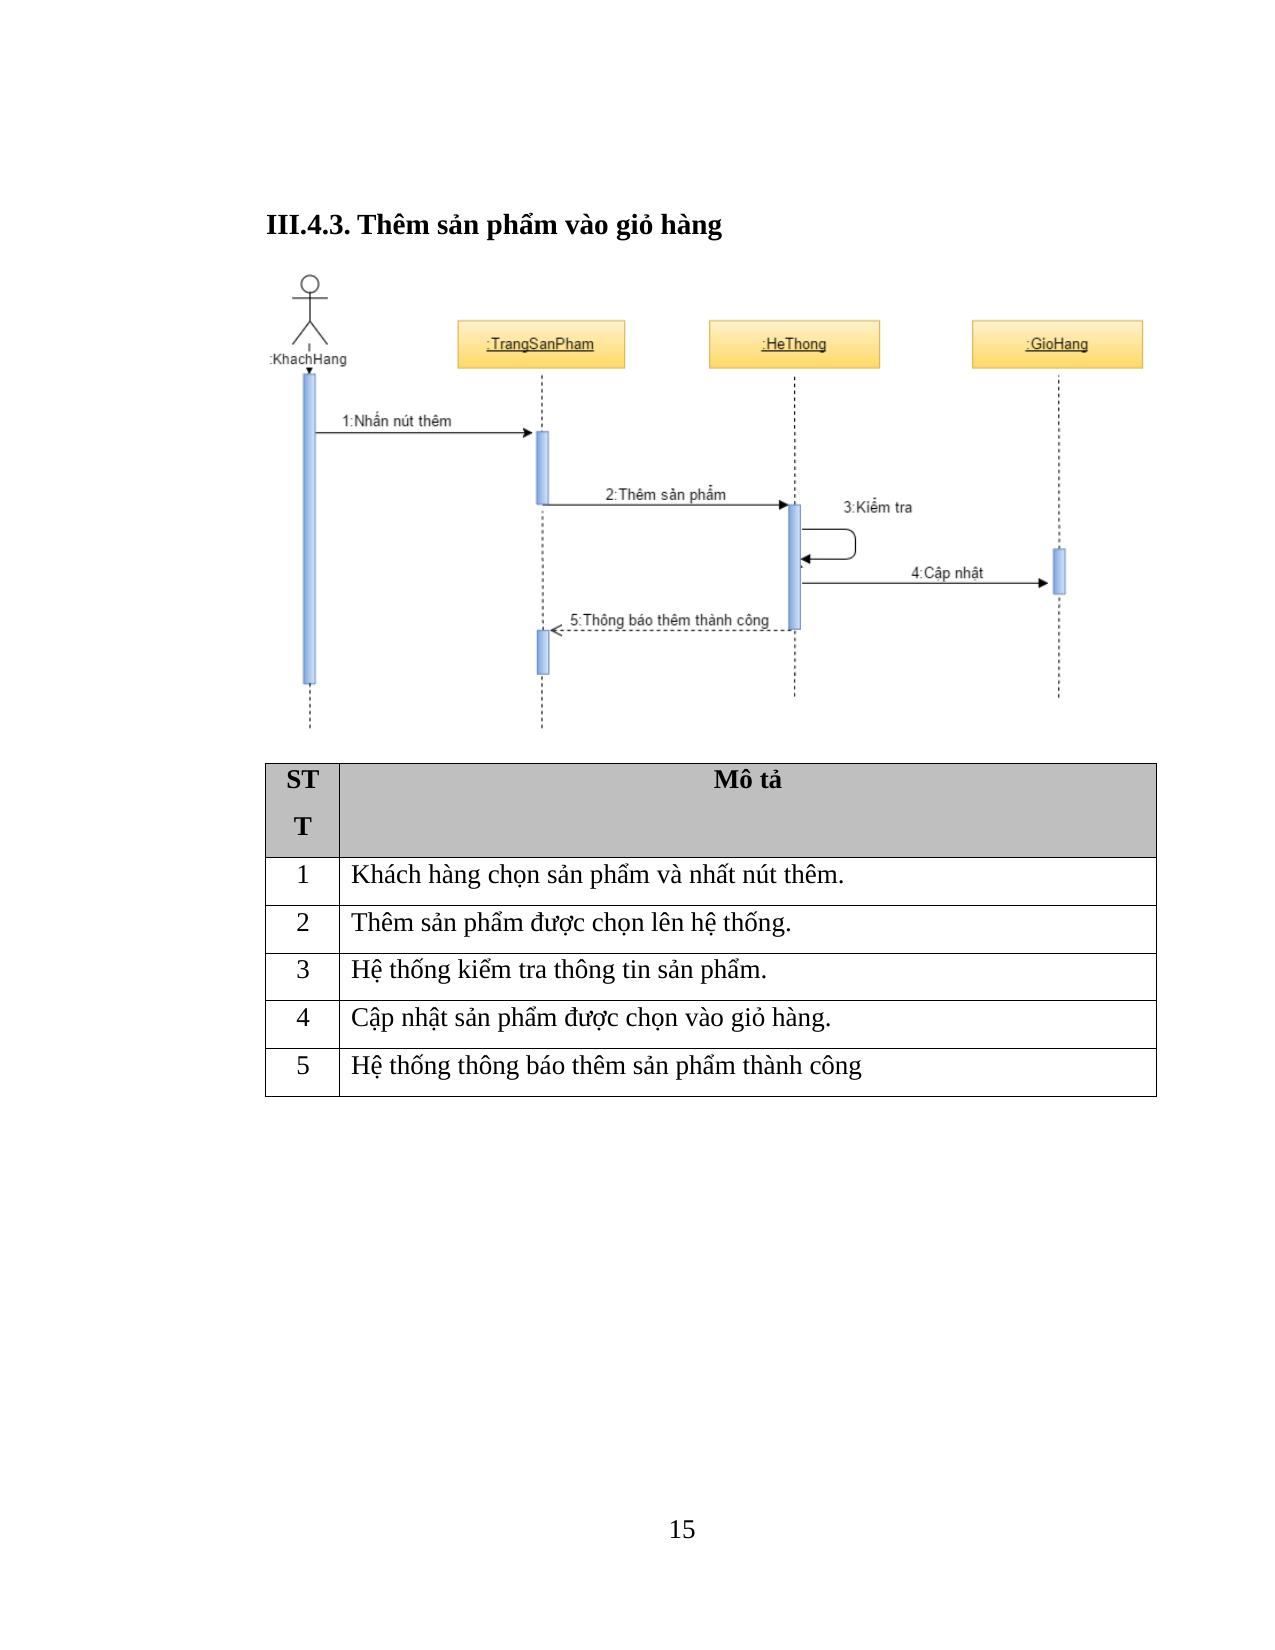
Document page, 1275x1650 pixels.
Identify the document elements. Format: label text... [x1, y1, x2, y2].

table_cell 5 [266, 1049, 339, 1096]
table_cell 1 [266, 858, 339, 905]
table_cell Hệ thống thông báo thêm sản phẩm thành công [340, 1049, 1156, 1096]
table_cell Thêm sản phẩm được chọn lên hệ thống. [340, 906, 1156, 952]
table_header Mô tả [340, 764, 1156, 857]
picture [267, 257, 1157, 744]
text Thêm sản phẩm vào giỏ hàng [266, 207, 1157, 240]
table_header STT [266, 764, 339, 857]
table_cell 2 [266, 906, 339, 952]
table_cell Cập nhật sản phẩm được chọn vào giỏ hàng. [340, 1001, 1156, 1048]
table_cell 4 [266, 1001, 339, 1048]
table_cell Hệ thống kiểm tra thông tin sản phẩm. [340, 954, 1156, 1000]
table_cell 3 [266, 954, 339, 1000]
table_cell Khách hàng chọn sản phẩm và nhất nút thêm. [340, 858, 1156, 905]
